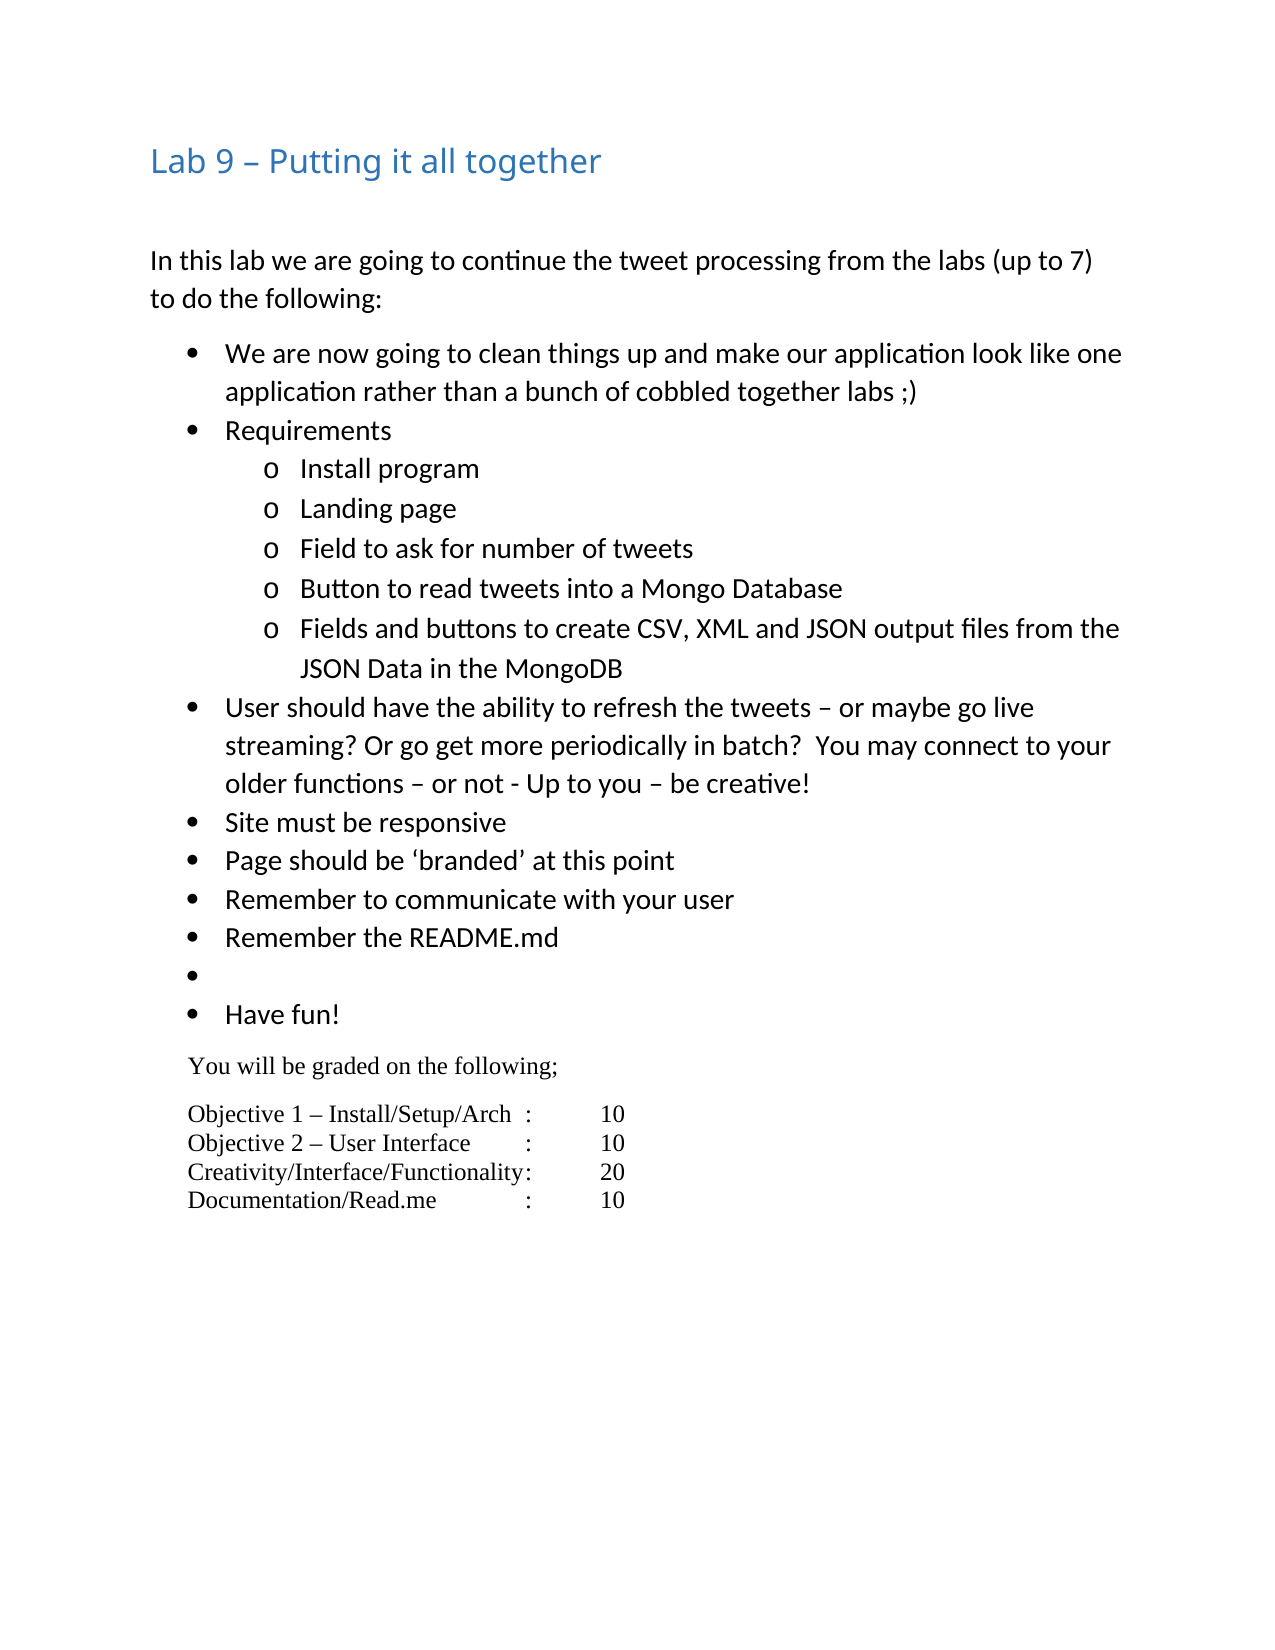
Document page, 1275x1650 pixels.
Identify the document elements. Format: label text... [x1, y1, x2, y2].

subtitle Lab 9 – Putting it all together [150, 137, 1125, 183]
text You will be graded on the following; [187, 1051, 1125, 1080]
list Site must be responsive [187, 804, 1125, 840]
text In this lab we are going to continue the tweet processing from the labs (up to 7) to do the following: [150, 242, 1125, 316]
list Field to ask for number of tweets [262, 530, 1125, 567]
list User should have the ability to refresh the tweets – or maybe go live streaming? Or go get more periodically in batch? You may connect to your older functions – or not - Up to you – be creative! [187, 689, 1125, 801]
list We are now going to clean things up and make our application look like one application rather than a bunch of cobbled together labs ;) [187, 335, 1125, 409]
list Requirements [187, 412, 1125, 448]
list Remember the README.md [187, 919, 1125, 955]
list Remember to communicate with your user [187, 881, 1125, 917]
list Page should be ‘branded’ at this point [187, 842, 1125, 878]
text Objective 2 – User Interface : 10 [187, 1128, 1125, 1157]
text Documentation/Read.me : 10 [187, 1185, 1125, 1214]
text Creativity/Interface/Functionality : 20 [187, 1157, 1125, 1185]
text Objective 1 – Install/Setup/Arch : 10 [187, 1099, 1125, 1128]
list Fields and buttons to create CSV, XML and JSON output files from the JSON Data in the MongoDB [262, 610, 1125, 686]
list Have fun! [187, 996, 1125, 1032]
list Button to read tweets into a Mongo Database [262, 570, 1125, 607]
list Landing page [262, 490, 1125, 527]
list Install program [262, 450, 1125, 487]
